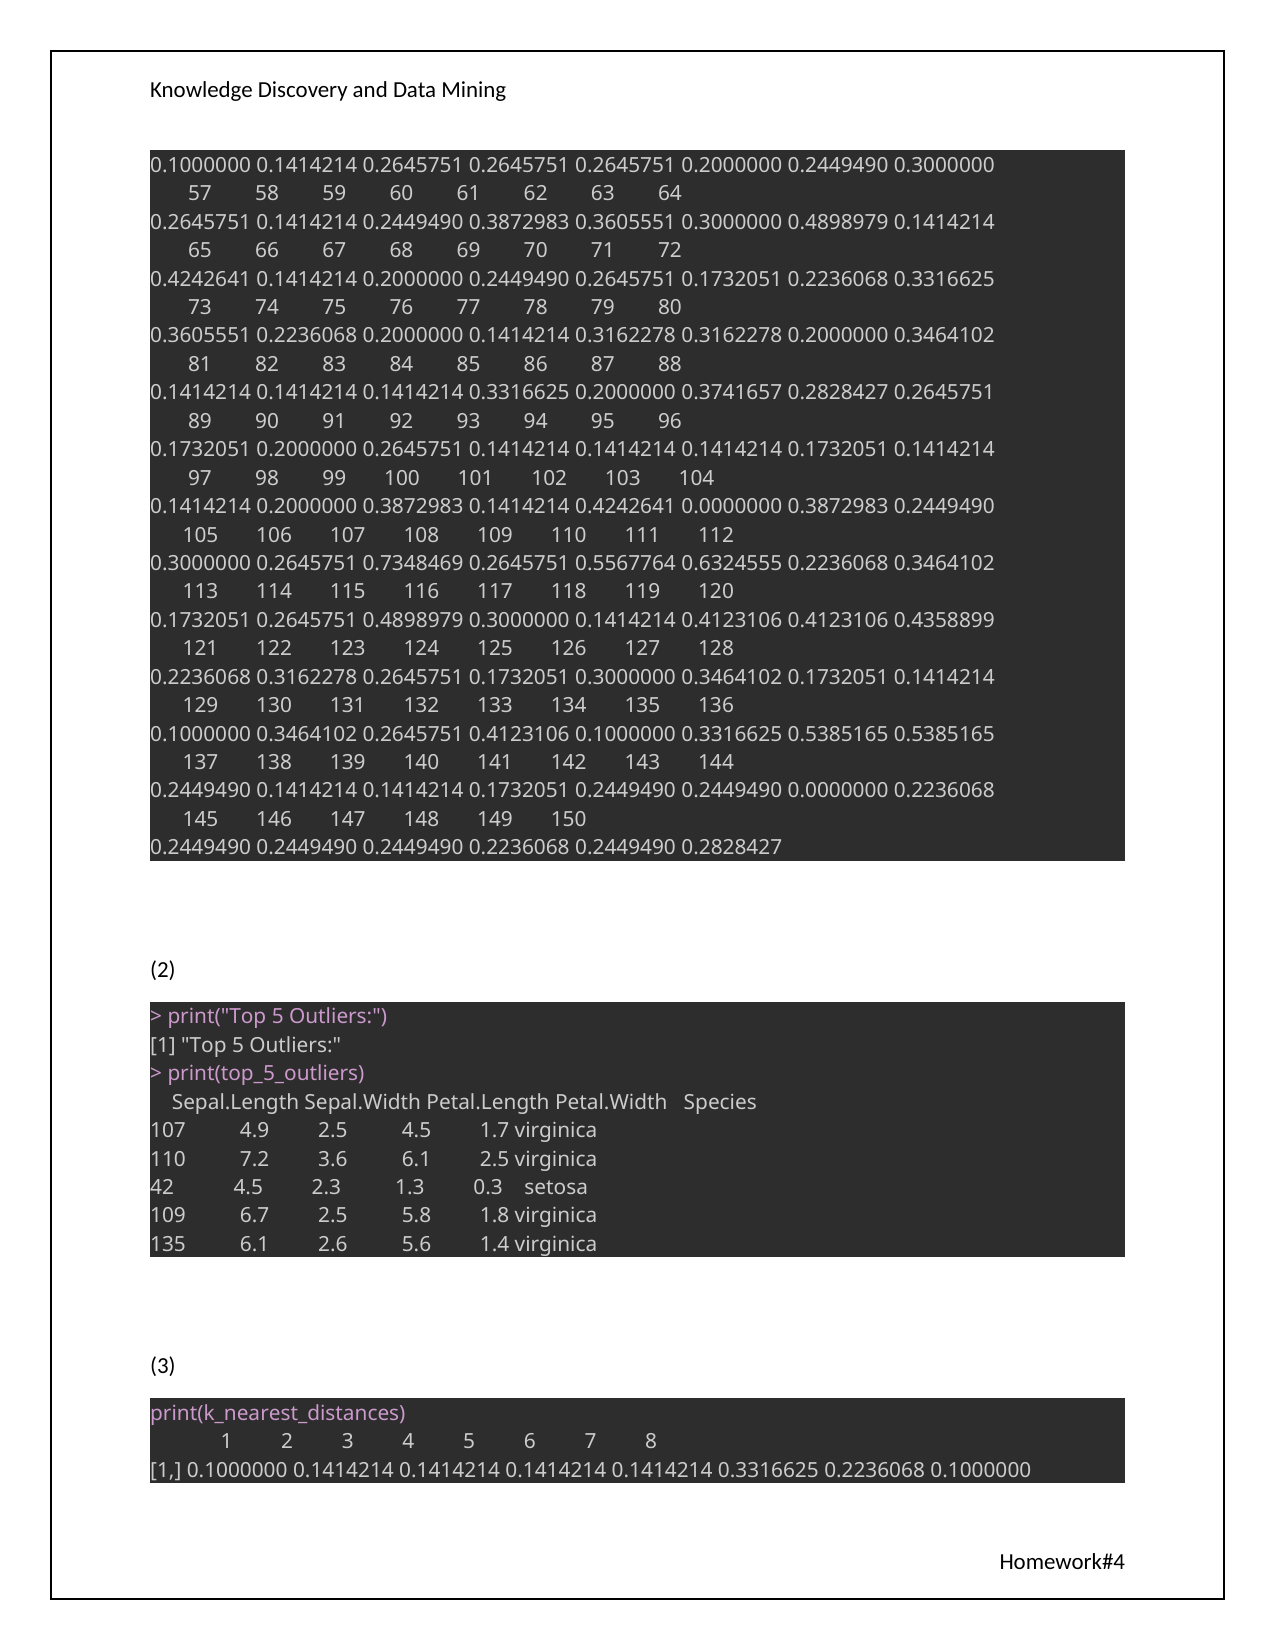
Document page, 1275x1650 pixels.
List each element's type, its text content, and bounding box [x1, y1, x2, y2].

text 0.3000000 0.2645751 0.7348469 0.2645751 0.5567764 0.6324555 0.2236068 0.3464102 [150, 548, 1125, 577]
text 113 114 115 116 117 118 119 120 [150, 577, 1125, 605]
text 0.4242641 0.1414214 0.2000000 0.2449490 0.2645751 0.1732051 0.2236068 0.3316625 [150, 264, 1125, 292]
text 57 58 59 60 61 62 63 64 [150, 178, 1125, 207]
text 145 146 147 148 149 150 [150, 804, 1125, 832]
text print(k_nearest_distances) [150, 1398, 1125, 1427]
text 1 2 3 4 5 6 7 8 [150, 1427, 1125, 1455]
text 0.2449490 0.1414214 0.1414214 0.1732051 0.2449490 0.2449490 0.0000000 0.2236068 [150, 776, 1125, 804]
text 0.2236068 0.3162278 0.2645751 0.1732051 0.3000000 0.3464102 0.1732051 0.1414214 [150, 662, 1125, 690]
text 0.1000000 0.3464102 0.2645751 0.4123106 0.1000000 0.3316625 0.5385165 0.5385165 [150, 719, 1125, 747]
text 0.1000000 0.1414214 0.2645751 0.2645751 0.2645751 0.2000000 0.2449490 0.3000000 [150, 150, 1125, 178]
text > print("Top 5 Outliers:") [150, 1002, 1125, 1030]
text 0.2449490 0.2449490 0.2449490 0.2236068 0.2449490 0.2828427 [150, 832, 1125, 861]
text 107 4.9 2.5 4.5 1.7 virginica [150, 1115, 1125, 1144]
text 105 106 107 108 109 110 111 112 [150, 520, 1125, 548]
text Sepal.Length Sepal.Width Petal.Length Petal.Width Species [150, 1087, 1125, 1115]
text [1] "Top 5 Outliers:" [150, 1030, 1125, 1058]
text 89 90 91 92 93 94 95 96 [150, 406, 1125, 434]
text 65 66 67 68 69 70 71 72 [150, 235, 1125, 264]
text 135 6.1 2.6 5.6 1.4 virginica [150, 1229, 1125, 1257]
text 129 130 131 132 133 134 135 136 [150, 690, 1125, 719]
text 73 74 75 76 77 78 79 80 [150, 292, 1125, 321]
text > print(top_5_outliers) [150, 1058, 1125, 1087]
text [1,] 0.1000000 0.1414214 0.1414214 0.1414214 0.1414214 0.3316625 0.2236068 0.1000000 [150, 1455, 1125, 1483]
text 0.2645751 0.1414214 0.2449490 0.3872983 0.3605551 0.3000000 0.4898979 0.1414214 [150, 207, 1125, 235]
text 0.1732051 0.2645751 0.4898979 0.3000000 0.1414214 0.4123106 0.4123106 0.4358899 [150, 605, 1125, 633]
text 121 122 123 124 125 126 127 128 [150, 633, 1125, 662]
text 42 4.5 2.3 1.3 0.3 setosa [150, 1172, 1125, 1201]
text 0.1414214 0.2000000 0.3872983 0.1414214 0.4242641 0.0000000 0.3872983 0.2449490 [150, 491, 1125, 520]
text 137 138 139 140 141 142 143 144 [150, 747, 1125, 776]
text 0.3605551 0.2236068 0.2000000 0.1414214 0.3162278 0.3162278 0.2000000 0.3464102 [150, 321, 1125, 349]
text 81 82 83 84 85 86 87 88 [150, 349, 1125, 377]
text (2) [150, 955, 1125, 983]
text 110 7.2 3.6 6.1 2.5 virginica [150, 1144, 1125, 1172]
text 97 98 99 100 101 102 103 104 [150, 463, 1125, 491]
text (3) [150, 1351, 1125, 1379]
text 0.1414214 0.1414214 0.1414214 0.3316625 0.2000000 0.3741657 0.2828427 0.2645751 [150, 377, 1125, 406]
text 0.1732051 0.2000000 0.2645751 0.1414214 0.1414214 0.1414214 0.1732051 0.1414214 [150, 434, 1125, 463]
text 109 6.7 2.5 5.8 1.8 virginica [150, 1201, 1125, 1229]
